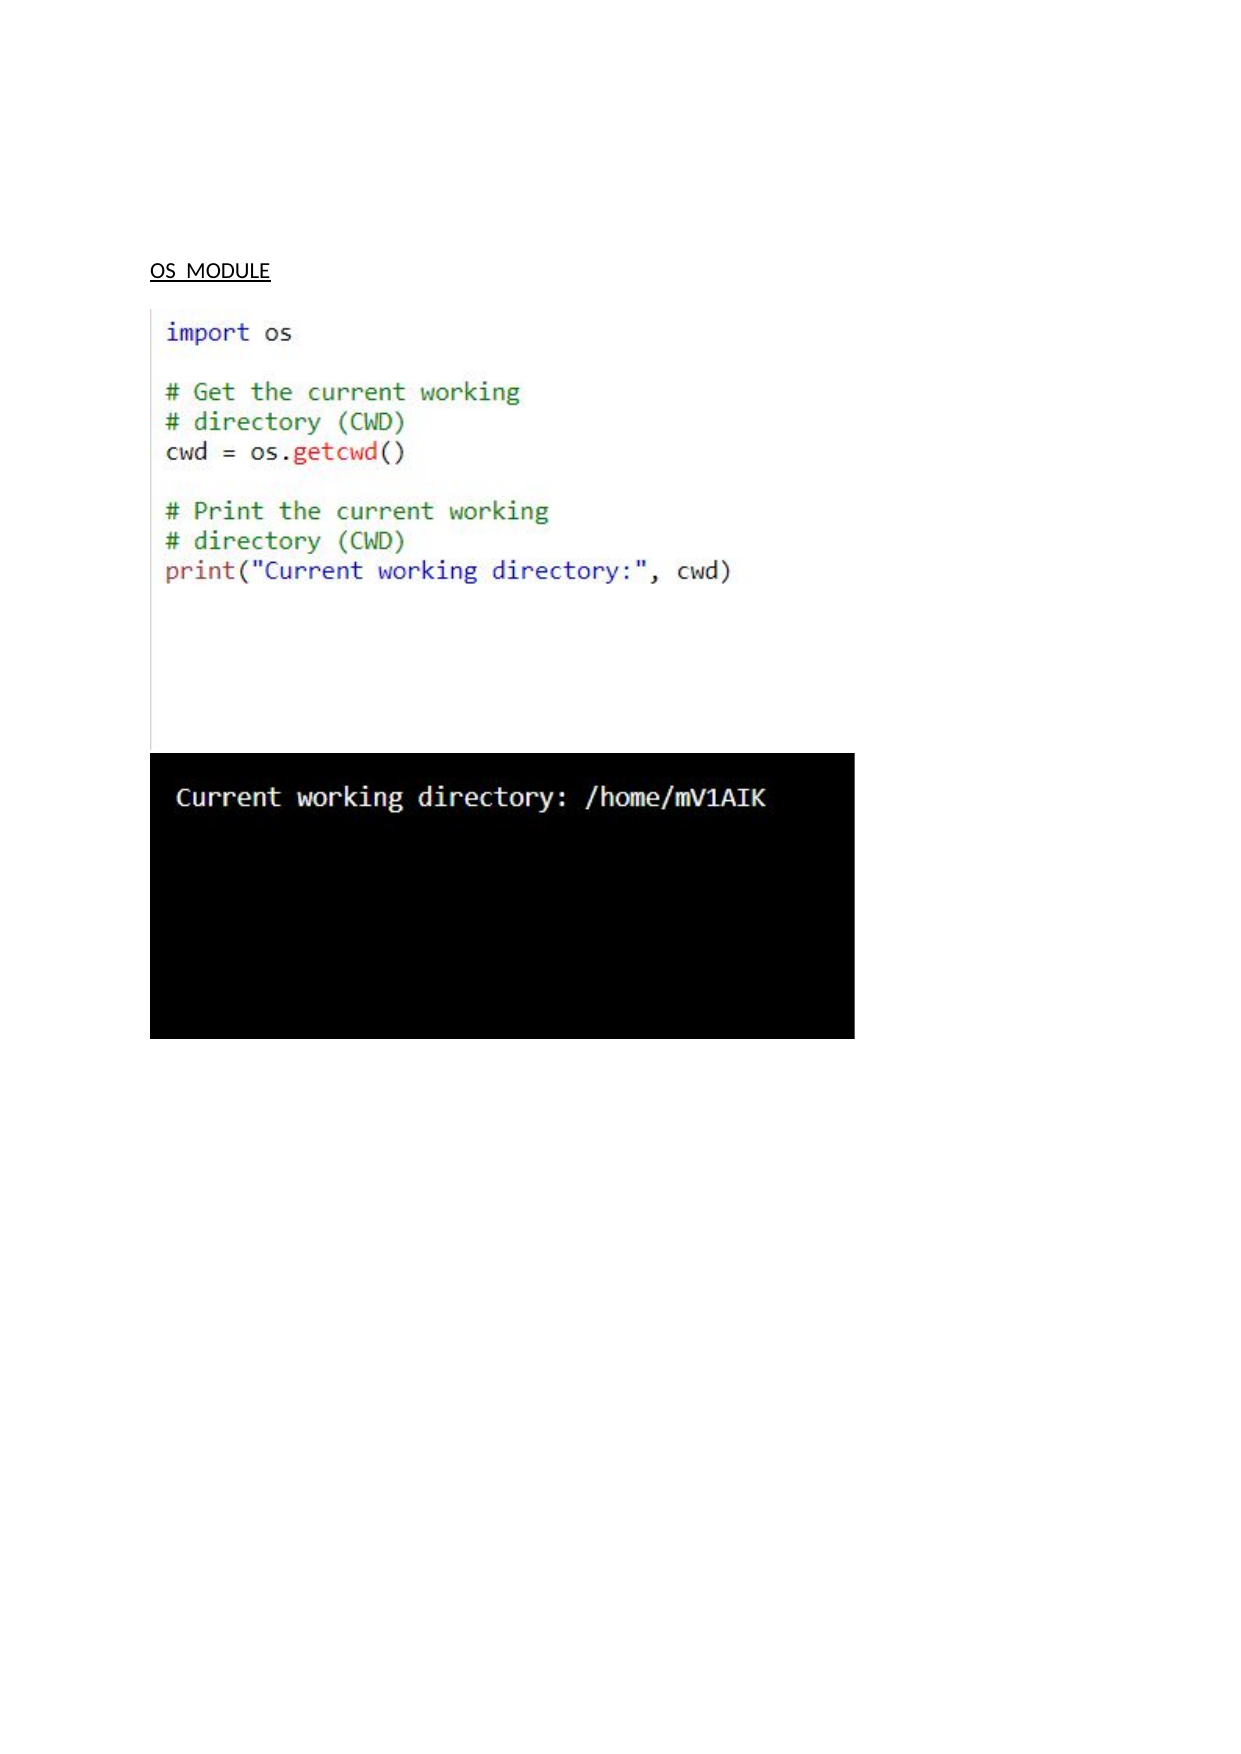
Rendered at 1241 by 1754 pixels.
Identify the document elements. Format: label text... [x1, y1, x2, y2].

picture [150, 309, 889, 750]
text OS MODULE [150, 256, 1090, 284]
picture [150, 753, 855, 1039]
